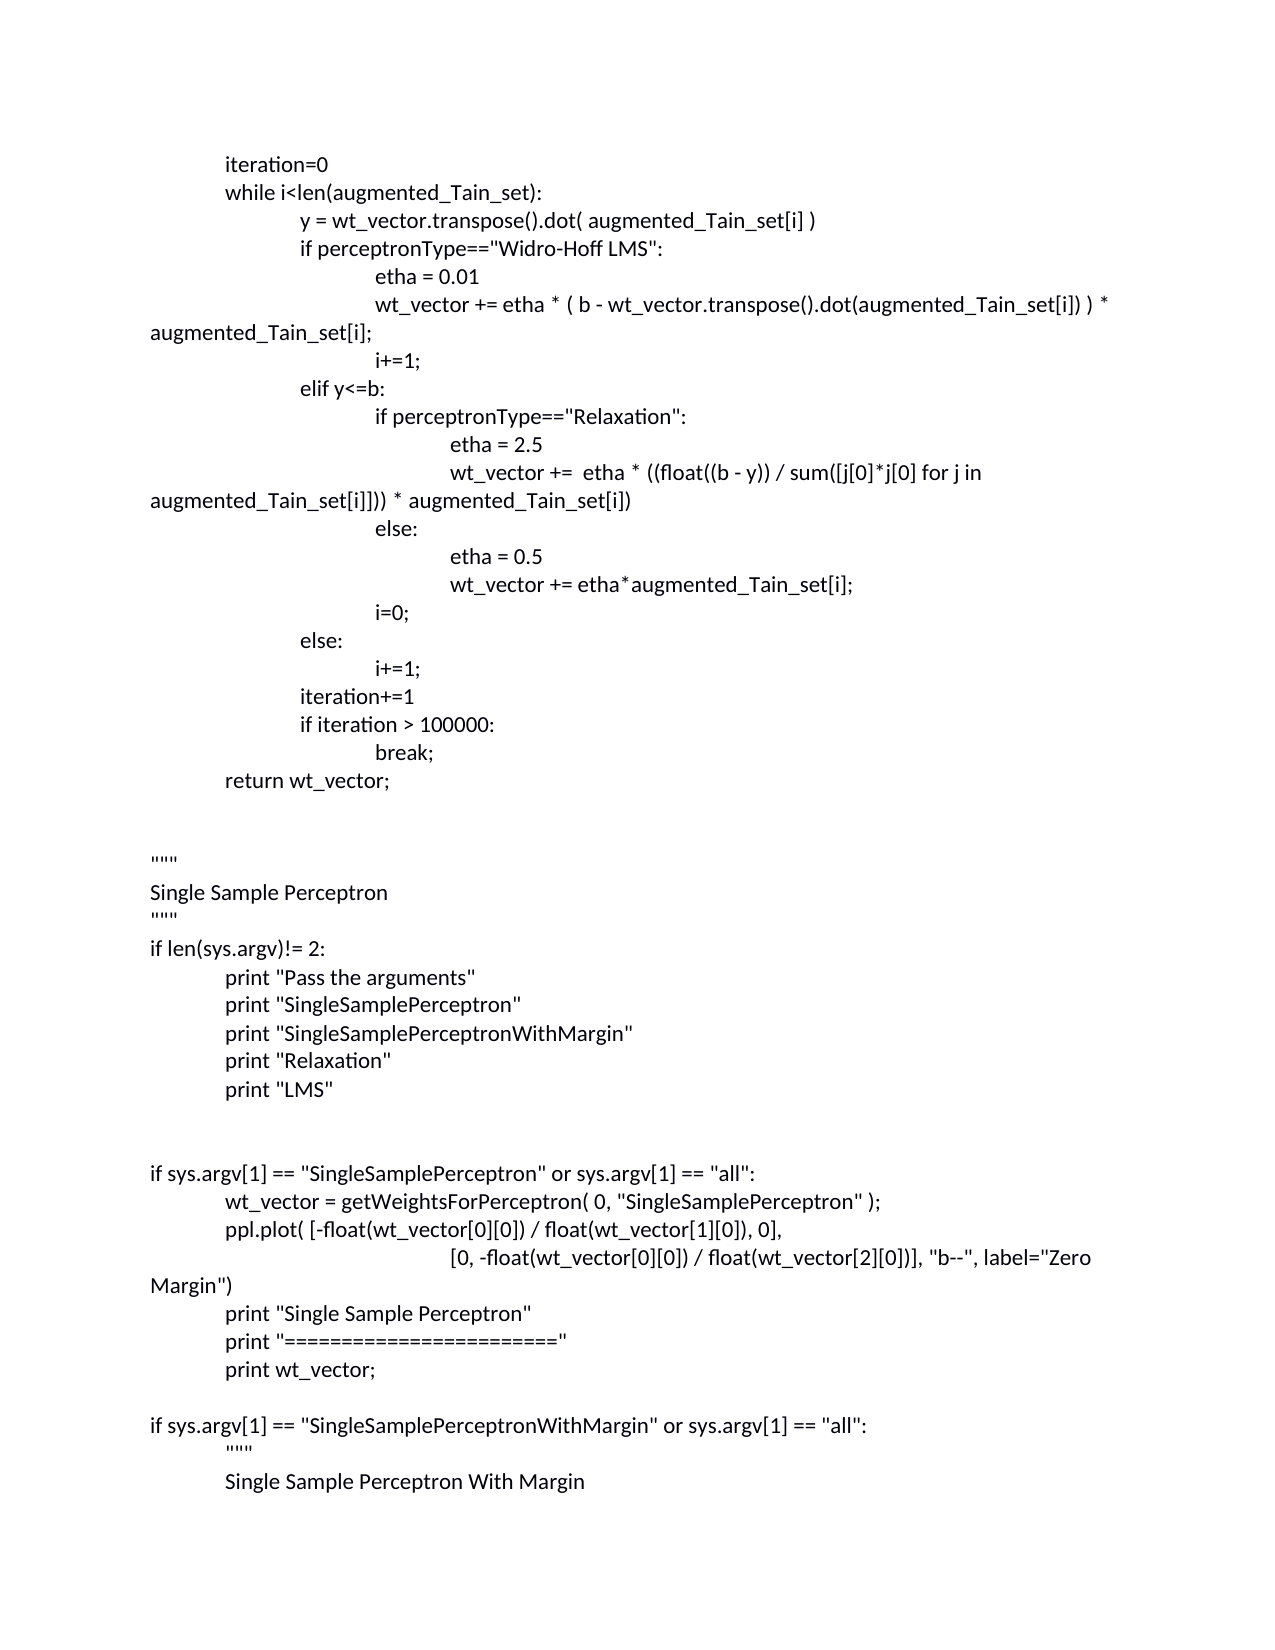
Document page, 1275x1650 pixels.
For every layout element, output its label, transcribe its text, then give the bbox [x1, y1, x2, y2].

text iteration=0 [150, 150, 1141, 178]
text if iteration > 100000: [150, 710, 1141, 738]
text else: [150, 626, 1141, 654]
text elif y<=b: [150, 374, 1141, 402]
text wt_vector += etha * ((float((b - y)) / sum([j[0]*j[0] for j in augmented_Tain_set[i]])) * augmented_Tain_set[i]) [150, 458, 1141, 514]
text break; [150, 738, 1141, 766]
text ppl.plot( [-float(wt_vector[0][0]) / float(wt_vector[1][0]), 0], [150, 1215, 1141, 1243]
text """ [150, 1439, 1141, 1467]
text [0, -float(wt_vector[0][0]) / float(wt_vector[2][0])], "b--", label="Zero Margin") [150, 1243, 1141, 1299]
text etha = 0.01 [150, 262, 1141, 290]
text i+=1; [150, 654, 1141, 682]
text Single Sample Perceptron [150, 878, 1141, 907]
text i+=1; [150, 346, 1141, 374]
text print "SingleSamplePerceptron" [150, 991, 1141, 1019]
text print wt_vector; [150, 1355, 1141, 1383]
text """ [150, 851, 1141, 878]
text return wt_vector; [150, 766, 1141, 794]
text print "LMS" [150, 1075, 1141, 1103]
text print "SingleSamplePerceptronWithMargin" [150, 1019, 1141, 1047]
text wt_vector = getWeightsForPerceptron( 0, "SingleSamplePerceptron" ); [150, 1187, 1141, 1215]
text wt_vector += etha*augmented_Tain_set[i]; [150, 570, 1141, 598]
text print "Single Sample Perceptron" [150, 1299, 1141, 1327]
text else: [150, 514, 1141, 542]
text iteration+=1 [150, 682, 1141, 710]
text """ [150, 907, 1141, 934]
text i=0; [150, 598, 1141, 626]
text etha = 2.5 [150, 430, 1141, 458]
text etha = 0.5 [150, 542, 1141, 570]
text if sys.argv[1] == "SingleSamplePerceptronWithMargin" or sys.argv[1] == "all": [150, 1411, 1141, 1439]
text if len(sys.argv)!= 2: [150, 934, 1141, 963]
text print "Pass the arguments" [150, 963, 1141, 991]
text if perceptronType=="Widro-Hoff LMS": [150, 234, 1141, 262]
text wt_vector += etha * ( b - wt_vector.transpose().dot(augmented_Tain_set[i]) ) * augmented_Tain_set[i]; [150, 290, 1141, 346]
text print "Relaxation" [150, 1047, 1141, 1075]
text if perceptronType=="Relaxation": [150, 402, 1141, 430]
text y = wt_vector.transpose().dot( augmented_Tain_set[i] ) [150, 206, 1141, 234]
text if sys.argv[1] == "SingleSamplePerceptron" or sys.argv[1] == "all": [150, 1159, 1141, 1187]
text print "========================" [150, 1327, 1141, 1355]
text while i<len(augmented_Tain_set): [150, 178, 1141, 206]
text Single Sample Perceptron With Margin [150, 1467, 1141, 1495]
